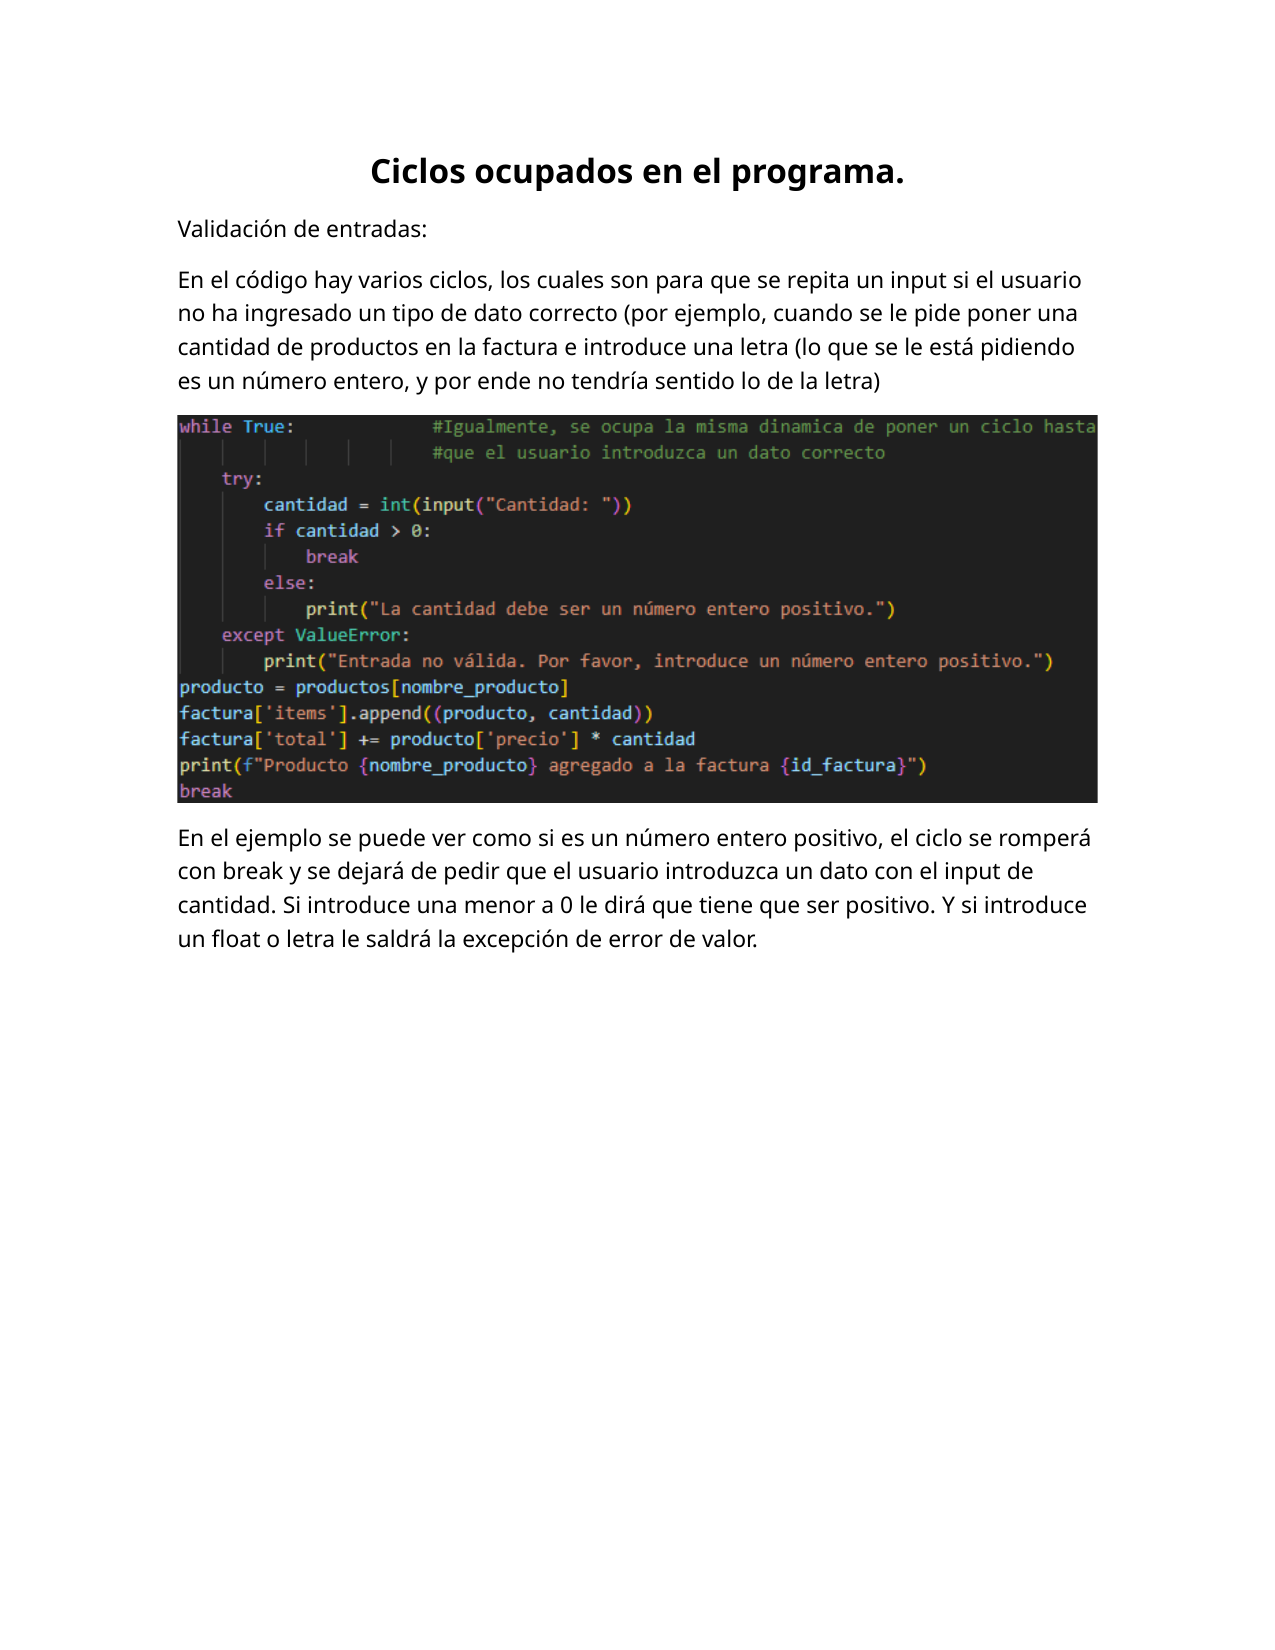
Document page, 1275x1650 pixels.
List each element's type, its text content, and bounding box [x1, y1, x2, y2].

text En el código hay varios ciclos, los cuales son para que se repita un input si el usuario no ha ingresado un tipo de dato correcto (por ejemplo, cuando se le pide poner una cantidad de productos en la factura e introduce una letra (lo que se le está pidiendo es un número entero, y por ende no tendría sentido lo de la letra) [177, 264, 1098, 396]
text Validación de entradas: [177, 213, 1098, 244]
text Ciclos ocupados en el programa. [177, 148, 1098, 193]
text En el ejemplo se puede ver como si es un número entero positivo, el ciclo se romperá con break y se dejará de pedir que el usuario introduzca un dato con el input de cantidad. Si introduce una menor a 0 le dirá que tiene que ser positivo. Y si introduce un float o letra le saldrá la excepción de error de valor. [177, 822, 1098, 954]
picture [177, 415, 1098, 803]
